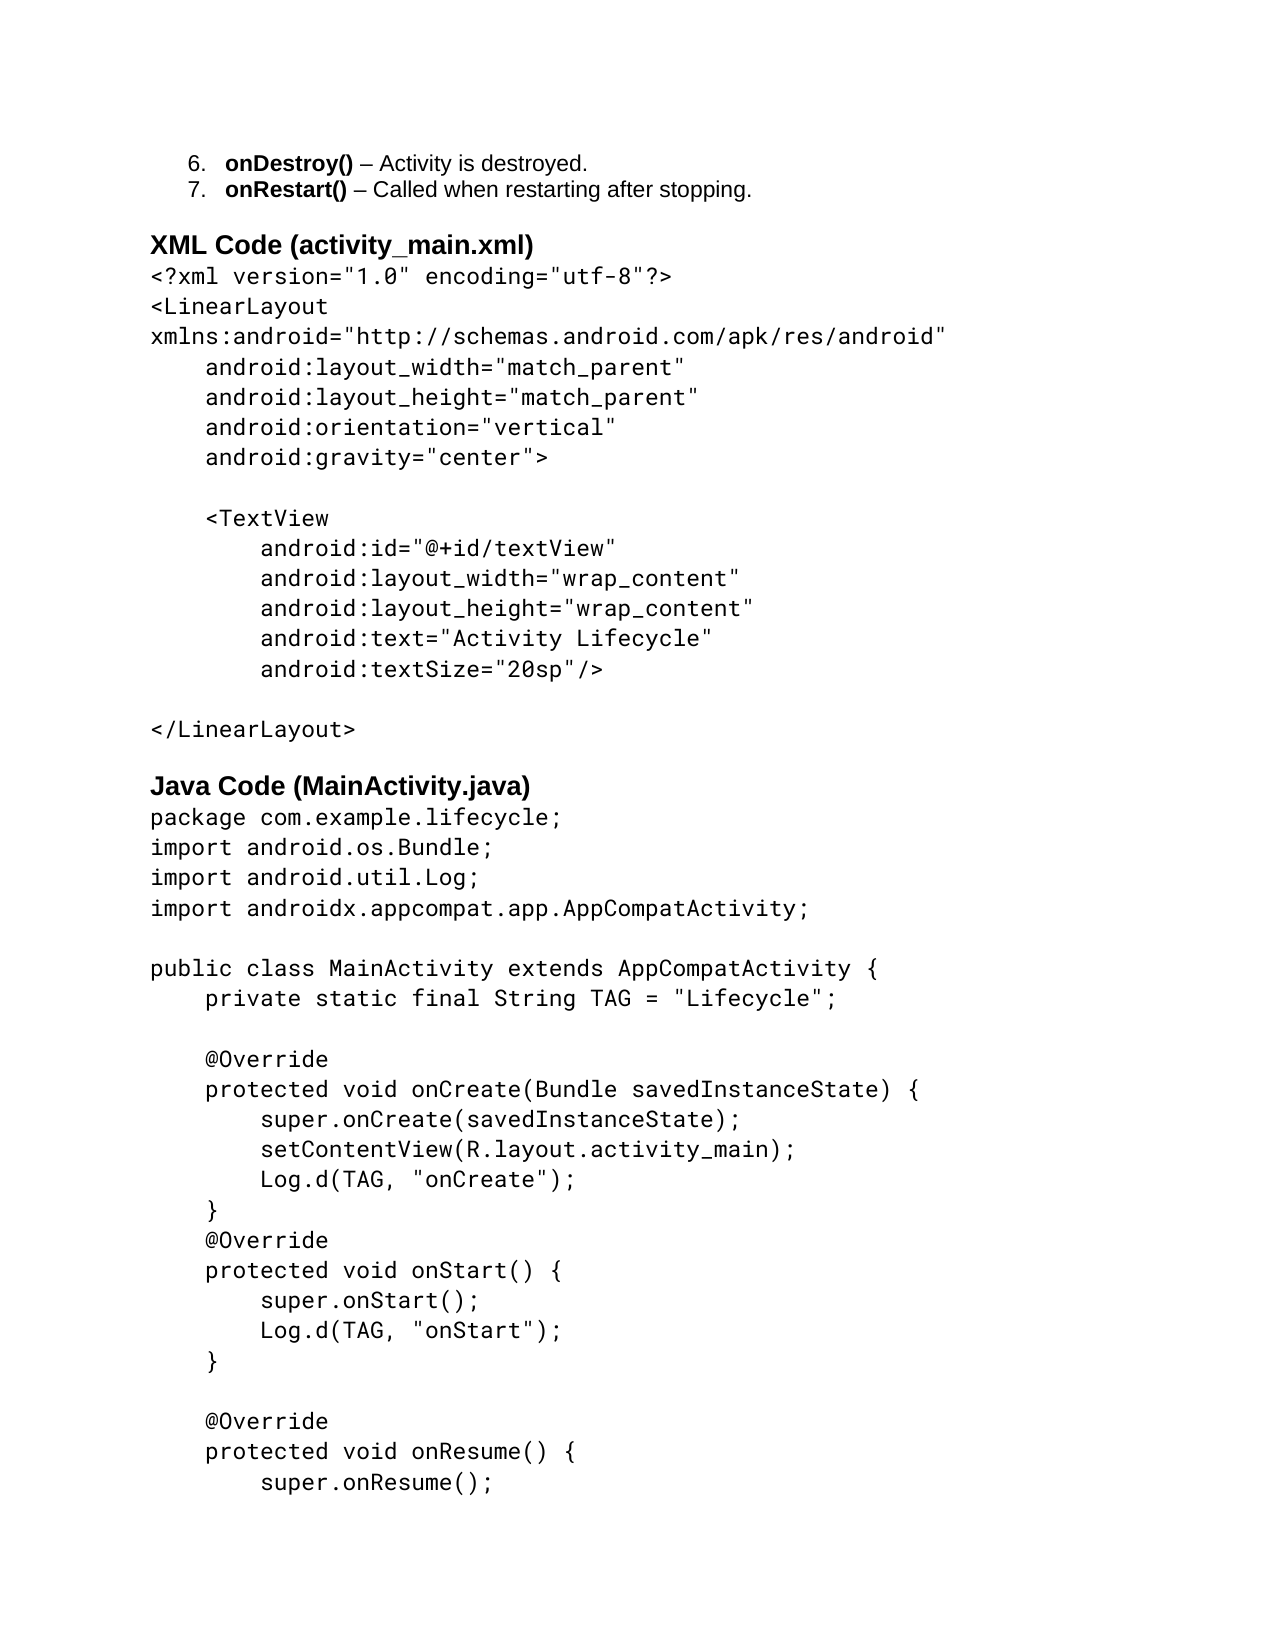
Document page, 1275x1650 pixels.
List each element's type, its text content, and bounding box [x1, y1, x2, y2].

text android:id="@+id/textView" [150, 532, 1125, 562]
text import androidx.appcompat.app.AppCompatActivity; [150, 892, 1125, 922]
text android:layout_width="match_parent" [150, 351, 1125, 381]
text @Override [150, 1224, 1125, 1254]
text android:layout_height="match_parent" [150, 381, 1125, 411]
subtitle Java Code (MainActivity.java) [150, 770, 1125, 801]
text super.onStart(); [150, 1284, 1125, 1315]
text android:textSize="20sp"/> [150, 653, 1125, 683]
list onRestart() – Called when restarting after stopping. [187, 176, 1125, 229]
text android:orientation="vertical" [150, 411, 1125, 442]
text protected void onStart() { [150, 1254, 1125, 1284]
text package com.example.lifecycle; [150, 801, 1125, 831]
text <?xml version="1.0" encoding="utf-8"?> [150, 260, 1125, 291]
text </LinearLayout> [150, 713, 1125, 744]
text android:gravity="center"> [150, 442, 1125, 472]
text setContentView(R.layout.activity_main); [150, 1133, 1125, 1164]
text super.onResume(); [150, 1466, 1125, 1496]
text private static final String TAG = "Lifecycle"; [150, 982, 1125, 1013]
text Log.d(TAG, "onStart"); [150, 1315, 1125, 1345]
text super.onCreate(savedInstanceState); [150, 1103, 1125, 1133]
text android:layout_height="wrap_content" [150, 593, 1125, 623]
text android:text="Activity Lifecycle" [150, 623, 1125, 653]
text XML Code (activity_main.xml) [150, 229, 1125, 260]
text import android.os.Bundle; [150, 831, 1125, 862]
text @Override [150, 1405, 1125, 1436]
text @Override [150, 1043, 1125, 1073]
list onDestroy() – Activity is destroyed. [187, 150, 1125, 176]
text <TextView [150, 502, 1125, 532]
text protected void onCreate(Bundle savedInstanceState) { [150, 1073, 1125, 1103]
text } [150, 1194, 1125, 1224]
text import android.util.Log; [150, 862, 1125, 892]
text <LinearLayout xmlns:android="http://schemas.android.com/apk/res/android" [150, 291, 1125, 351]
text Log.d(TAG, "onCreate"); [150, 1164, 1125, 1194]
text } [150, 1345, 1125, 1375]
text android:layout_width="wrap_content" [150, 562, 1125, 593]
text protected void onResume() { [150, 1436, 1125, 1466]
text public class MainActivity extends AppCompatActivity { [150, 952, 1125, 982]
